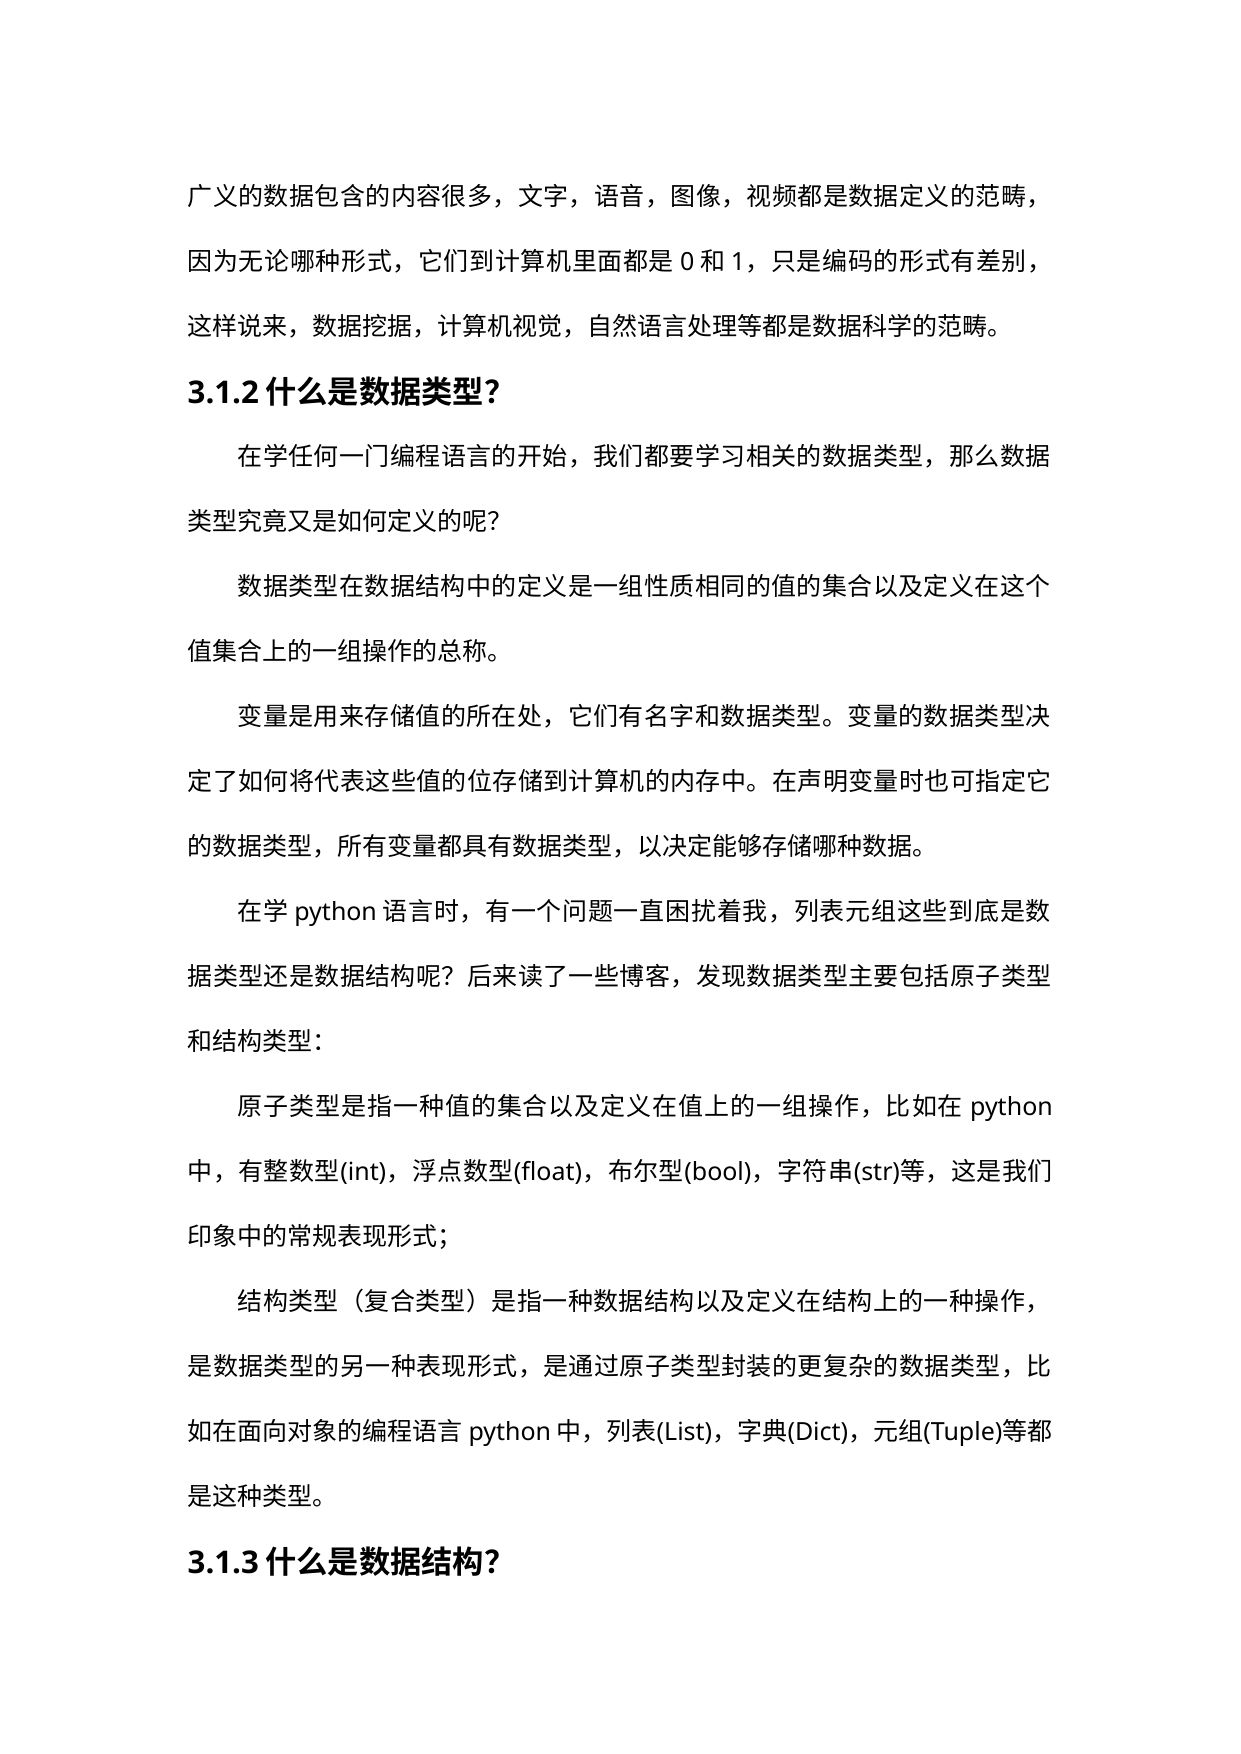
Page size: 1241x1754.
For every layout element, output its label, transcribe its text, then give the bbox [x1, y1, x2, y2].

text 变量是用来存储值的所在处，它们有名字和数据类型。变量的数据类型决定了如何将代表这些值的位存储到计算机的内存中。在声明变量时也可指定它的数据类型，所有变量都具有数据类型，以决定能够存储哪种数据。 [187, 682, 1053, 877]
text 结构类型（复合类型）是指一种数据结构以及定义在结构上的一种操作，是数据类型的另一种表现形式，是通过原子类型封装的更复杂的数据类型，比如在面向对象的编程语言python中，列表(List)，字典(Dict)，元组(Tuple)等都是这种类型。 [187, 1267, 1053, 1527]
text 原子类型是指一种值的集合以及定义在值上的一组操作，比如在python中，有整数型(int)，浮点数型(float)，布尔型(bool)，字符串(str)等，这是我们印象中的常规表现形式； [187, 1072, 1053, 1267]
text 通过以上解读，我们可以发现，我们印象中的数字只是数据的一种形式，广义的数据包含的内容很多，文字，语音，图像，视频都是数据定义的范畴，因为无论哪种形式，它们到计算机里面都是0和1，只是编码的形式有差别，这样说来，数据挖据，计算机视觉，自然语言处理等都是数据科学的范畴。 [187, 162, 1053, 357]
text 在学python语言时，有一个问题一直困扰着我，列表元组这些到底是数据类型还是数据结构呢？后来读了一些博客，发现数据类型主要包括原子类型和结构类型： [187, 877, 1053, 1072]
text 在学任何一门编程语言的开始，我们都要学习相关的数据类型，那么数据类型究竟又是如何定义的呢？ [187, 422, 1053, 552]
text 3.1.2什么是数据类型？ [187, 357, 1053, 422]
text 3.1.3什么是数据结构？ [187, 1527, 1053, 1592]
text 数据类型在数据结构中的定义是一组性质相同的值的集合以及定义在这个值集合上的一组操作的总称。 [187, 552, 1053, 682]
